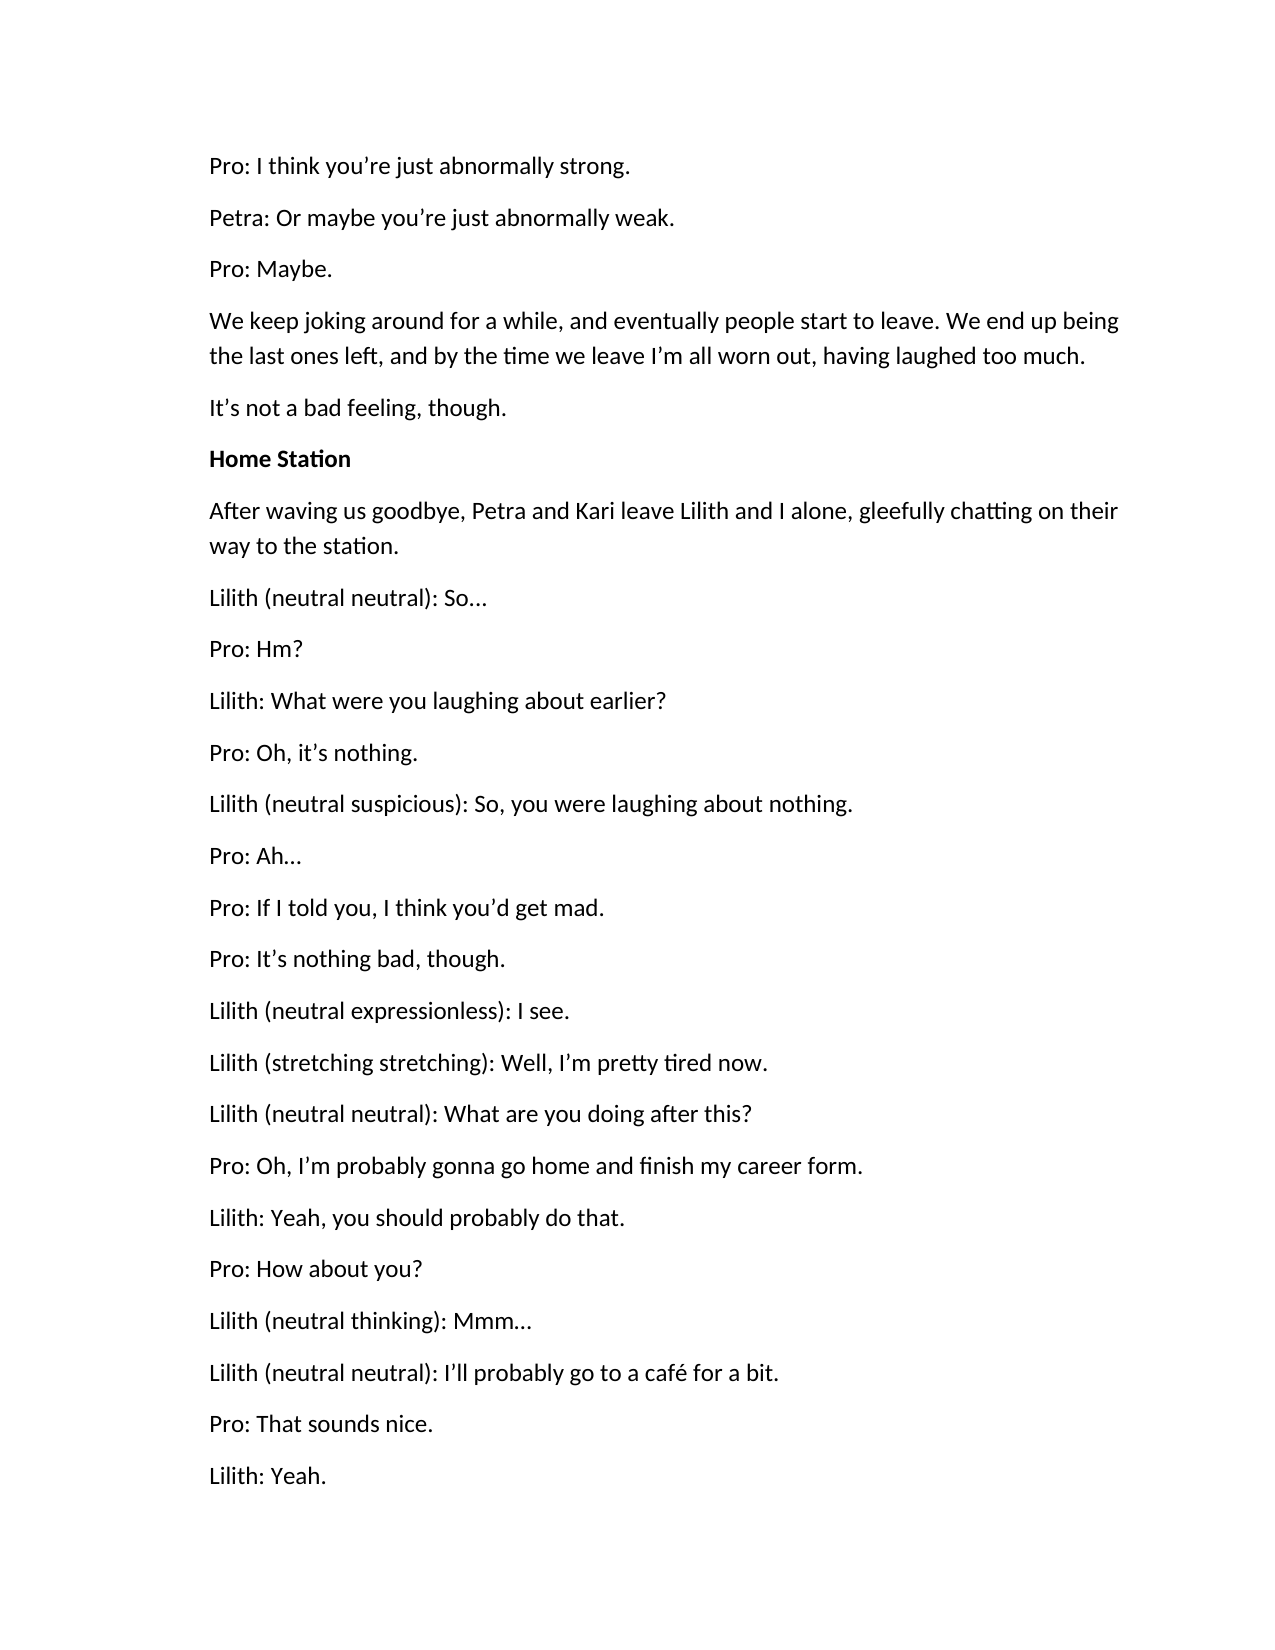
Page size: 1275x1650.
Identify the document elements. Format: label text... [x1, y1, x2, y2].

text Lilith (neutral neutral): I’ll probably go to a café for a bit. [209, 1357, 1125, 1387]
text Lilith (neutral expressionless): I see. [209, 995, 1125, 1026]
text Lilith (neutral thinking): Mmm… [209, 1305, 1125, 1336]
text After waving us goodbye, Petra and Kari leave Lilith and I alone, gleefully chatting on their way to the station. [209, 495, 1125, 561]
text Lilith (neutral suspicious): So, you were laughing about nothing. [209, 788, 1125, 819]
text Pro: How about you? [209, 1253, 1125, 1284]
text Pro: Hm? [209, 633, 1125, 664]
text Pro: Oh, I’m probably gonna go home and finish my career form. [209, 1150, 1125, 1181]
text Pro: If I told you, I think you’d get mad. [209, 892, 1125, 922]
text We keep joking around for a while, and eventually people start to leave. We end up being the last ones left, and by the time we leave I’m all worn out, having laughed too much. [209, 305, 1125, 371]
text Petra: Or maybe you’re just abnormally weak. [209, 202, 1125, 232]
text Lilith: What were you laughing about earlier? [209, 685, 1125, 716]
text It’s not a bad feeling, though. [209, 392, 1125, 422]
text Home Station [209, 443, 1125, 474]
text Pro: Ah… [209, 840, 1125, 871]
text Pro: Oh, it’s nothing. [209, 737, 1125, 767]
text Lilith (stretching stretching): Well, I’m pretty tired now. [209, 1047, 1125, 1077]
text Pro: Maybe. [209, 253, 1125, 284]
text Pro: It’s nothing bad, though. [209, 943, 1125, 974]
text Pro: That sounds nice. [209, 1408, 1125, 1439]
text Lilith: Yeah, you should probably do that. [209, 1202, 1125, 1232]
text Lilith (neutral neutral): So... [209, 582, 1125, 612]
text Lilith (neutral neutral): What are you doing after this? [209, 1098, 1125, 1129]
text Pro: I think you’re just abnormally strong. [209, 150, 1125, 181]
text Lilith: Yeah. [209, 1460, 1125, 1491]
